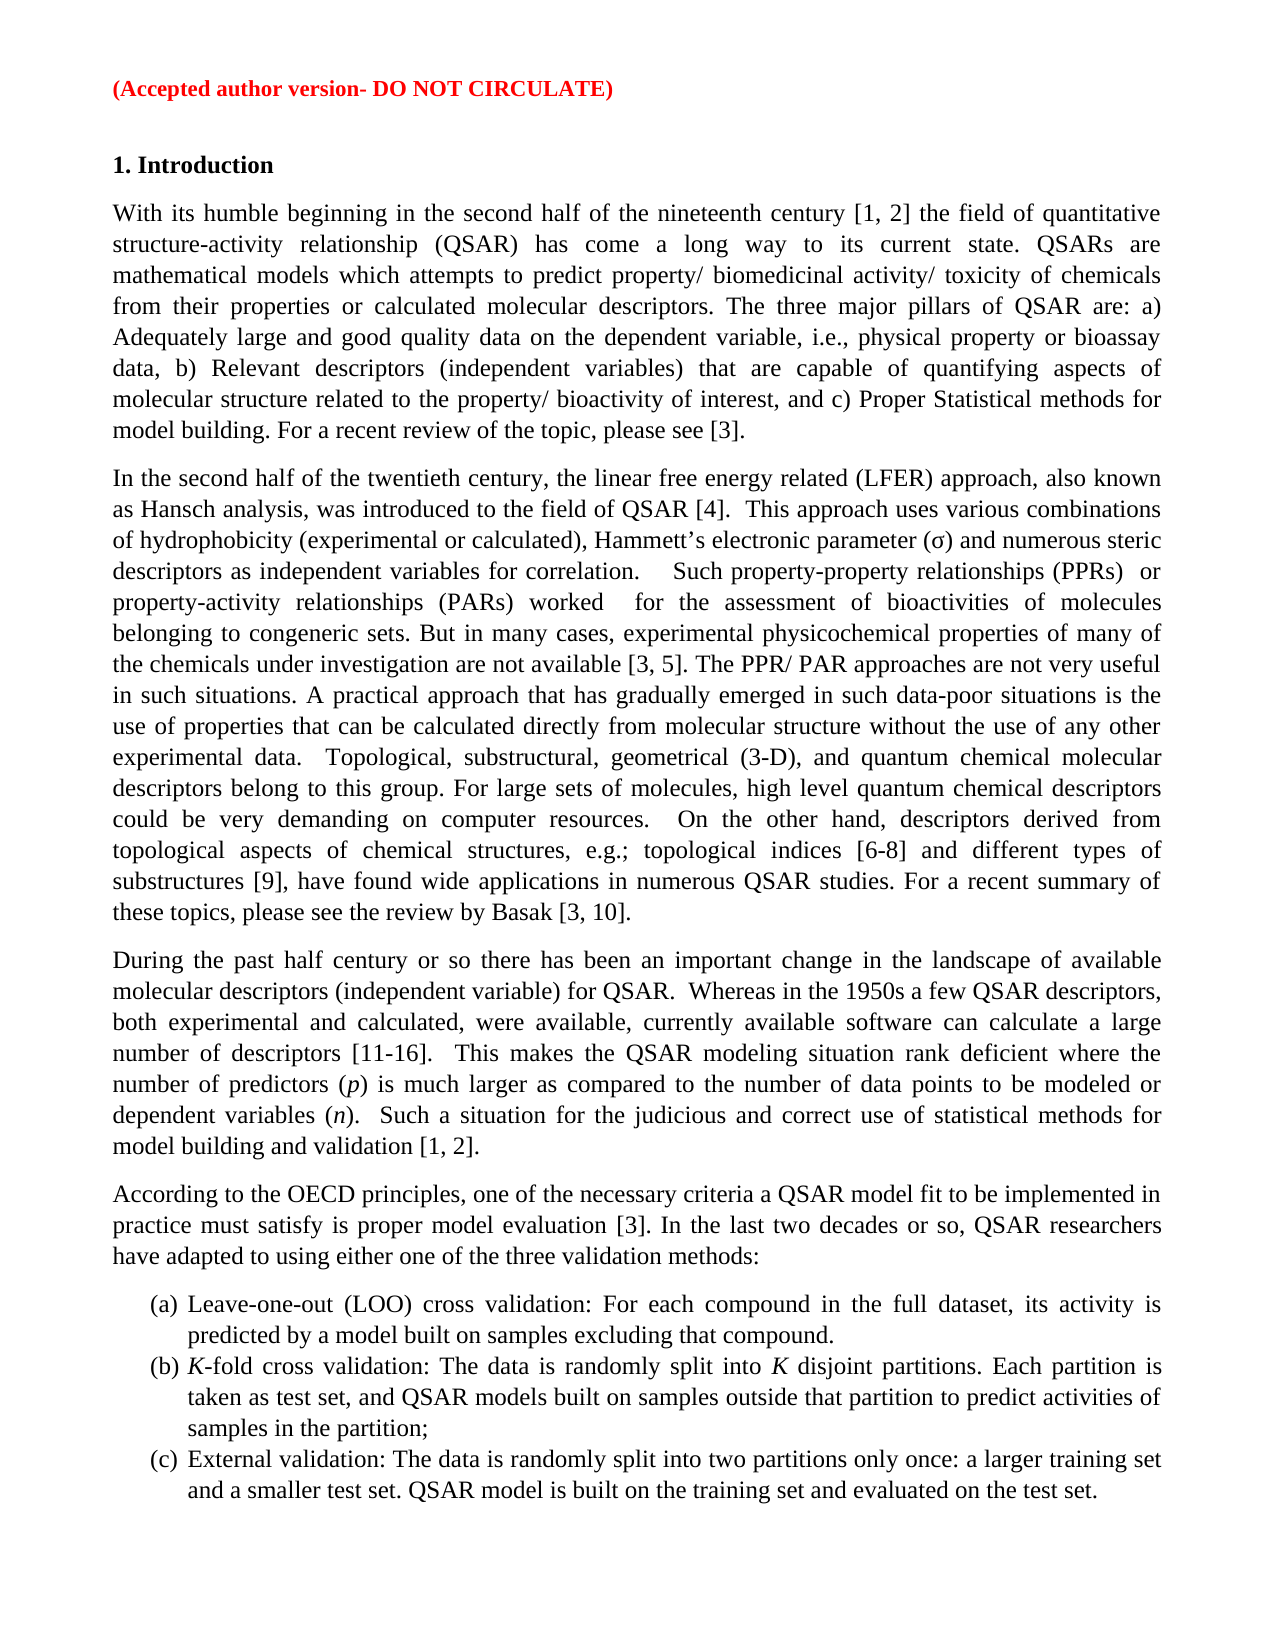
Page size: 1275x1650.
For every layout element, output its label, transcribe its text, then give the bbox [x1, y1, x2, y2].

list Leave-one-out (LOO) cross validation: For each compound in the full dataset, its activity is predicted by a model built on samples excluding that compound. [150, 1289, 1162, 1348]
text With its humble beginning in the second half of the nineteenth century [1, 2] the field of quantitative structure-activity relationship (QSAR) has come a long way to its current state. QSARs are mathematical models which attempts to predict property/ biomedicinal activity/ toxicity of chemicals from their properties or calculated molecular descriptors. The three major pillars of QSAR are: a) Adequately large and good quality data on the dependent variable, i.e., physical property or bioassay data, b) Relevant descriptors (independent variables) that are capable of quantifying aspects of molecular structure related to the property/ bioactivity of interest, and c) Proper Statistical methods for model building. For a recent review of the topic, please see [3]. [112, 198, 1162, 444]
list External validation: The data is randomly split into two partitions only once: a larger training set and a smaller test set. QSAR model is built on the training set and evaluated on the test set. [150, 1444, 1162, 1504]
text 1. Introduction [112, 150, 1162, 179]
text During the past half century or so there has been an important change in the landscape of available molecular descriptors (independent variable) for QSAR. Whereas in the 1950s a few QSAR descriptors, both experimental and calculated, were available, currently available software can calculate a large number of descriptors [11-16]. This makes the QSAR modeling situation rank deficient where the number of predictors (p) is much larger as compared to the number of data points to be modeled or dependent variables (n). Such a situation for the judicious and correct use of statistical methods for model building and validation . [112, 945, 1162, 1160]
list K-fold cross validation: The data is randomly split into K disjoint partitions. Each partition is taken as test set, and QSAR models built on samples outside that partition to predict activities of samples in the partition; [150, 1351, 1162, 1442]
text According to the OECD principles, one of the necessary criteria a QSAR model fit to be implemented in practice must satisfy is proper model evaluation . In the last two decades or so, QSAR researchers have adapted to using either one of the three validation methods: [112, 1179, 1162, 1270]
text In the second half of the twentieth century, the linear free energy related (LFER) approach, also known as Hansch analysis, was introduced to the field of QSAR [4]. This approach uses various combinations of hydrophobicity (experimental or calculated), Hammett’s electronic parameter (σ) and numerous steric descriptors as independent variables for correlation. Such property-property relationships (PPRs) or property-activity relationships (PARs) worked for the assessment of bioactivities of molecules belonging to congeneric sets. But in many cases, experimental physicochemical properties of many of the chemicals under investigation are not available [3, 5]. The PPR/ PAR approaches are not very useful in such situations. A practical approach that has gradually emerged in such data-poor situations is the use of properties that can be calculated directly from molecular structure without the use of any other experimental data. Topological, substructural, geometrical (3-D), and quantum chemical molecular descriptors belong to this group. For large sets of molecules, high level quantum chemical descriptors could be very demanding on computer resources. On the other hand, descriptors derived from topological aspects of chemical structures, e.g.; topological indices [6-8] and different types of substructures [9], have found wide applications in numerous QSAR studies. For a recent summary of these topics, please see the review by Basak [3, 10]. [112, 463, 1162, 926]
